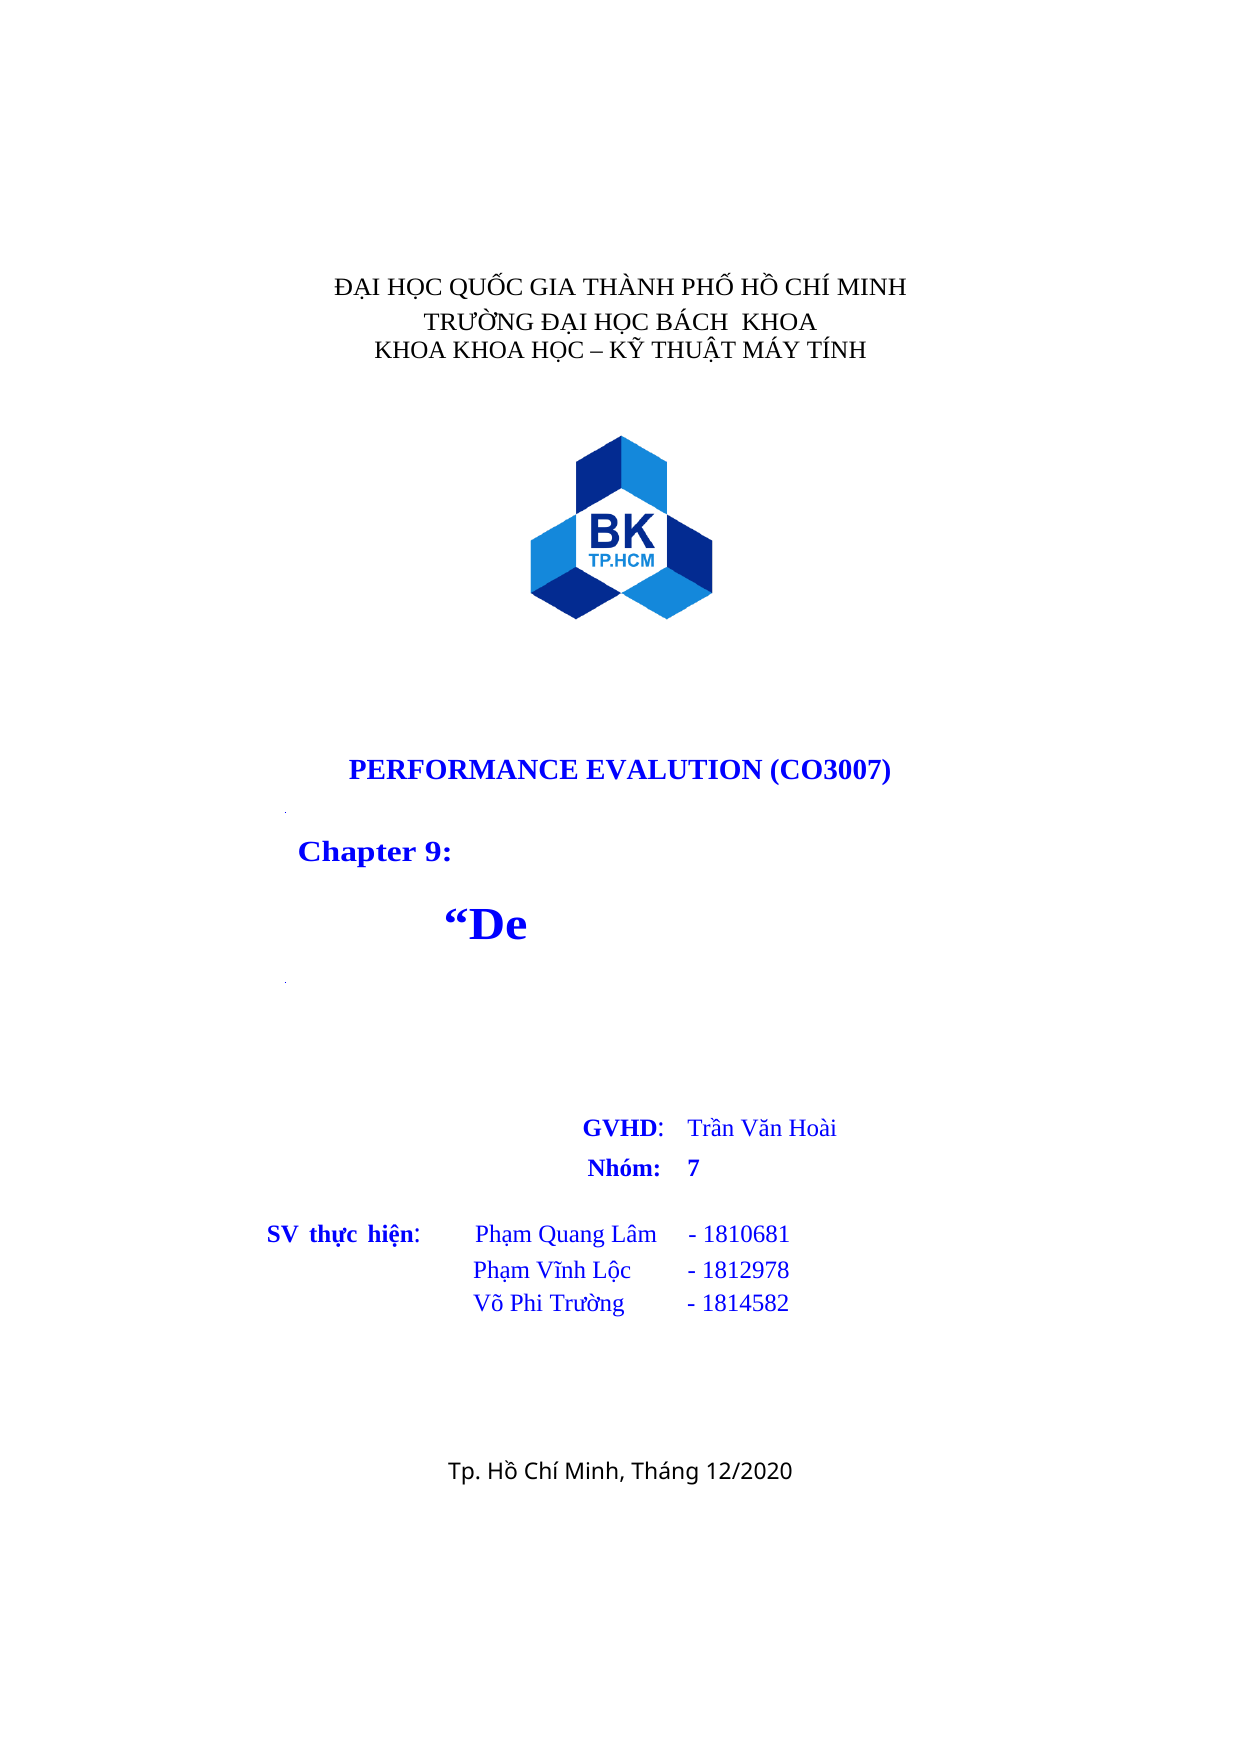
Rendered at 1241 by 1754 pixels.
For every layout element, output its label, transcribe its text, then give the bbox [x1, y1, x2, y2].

text Võ Phi Trường - 1814582 [473, 1288, 962, 1317]
text Tp. Hồ Chí Minh, Tháng 12/2020 [306, 1455, 935, 1486]
text ĐẠI HỌC QUỐC GIA THÀNH PHỐ HỒ CHÍ MINH TRƯỜNG ĐẠI HỌC BÁCH KHOA [306, 272, 935, 335]
text Chapter 9: [297, 834, 1071, 868]
subtitle PERFORMANCE EVALUTION (CO3007) [175, 752, 1065, 786]
text Nhóm: 7 [587, 1153, 1071, 1182]
title “De [297, 897, 912, 949]
picture [499, 420, 747, 646]
text GVHD: Trần Văn Hoài [582, 1109, 1071, 1144]
text Phạm Vĩnh Lộc - 1812978 [473, 1255, 962, 1284]
text SV thực hiện: Phạm Quang Lâm - 1810681 [267, 1216, 962, 1250]
text KHOA KHOA HỌC – KỸ THUẬT MÁY TÍNH [306, 341, 935, 363]
